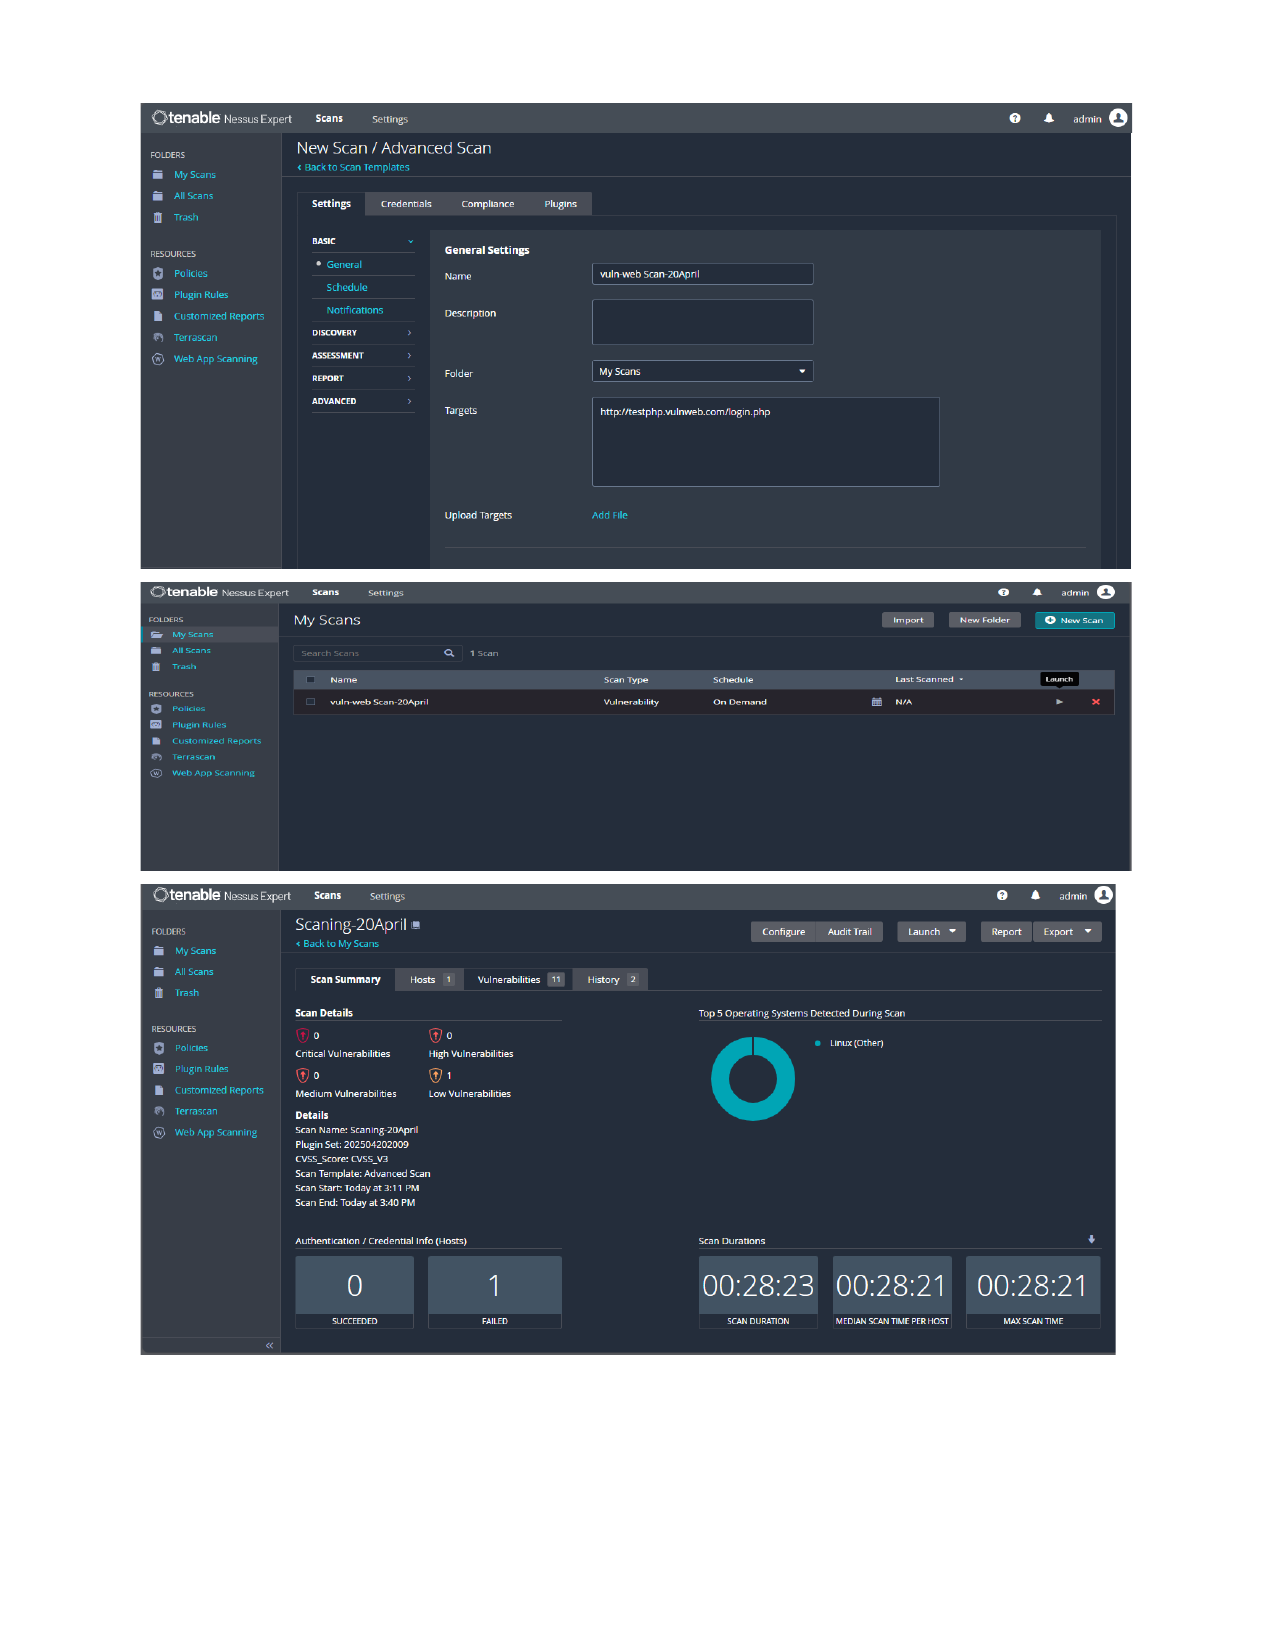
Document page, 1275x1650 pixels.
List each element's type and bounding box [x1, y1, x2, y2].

picture [140, 582, 1132, 871]
picture [140, 884, 1116, 1355]
picture [140, 103, 1133, 569]
